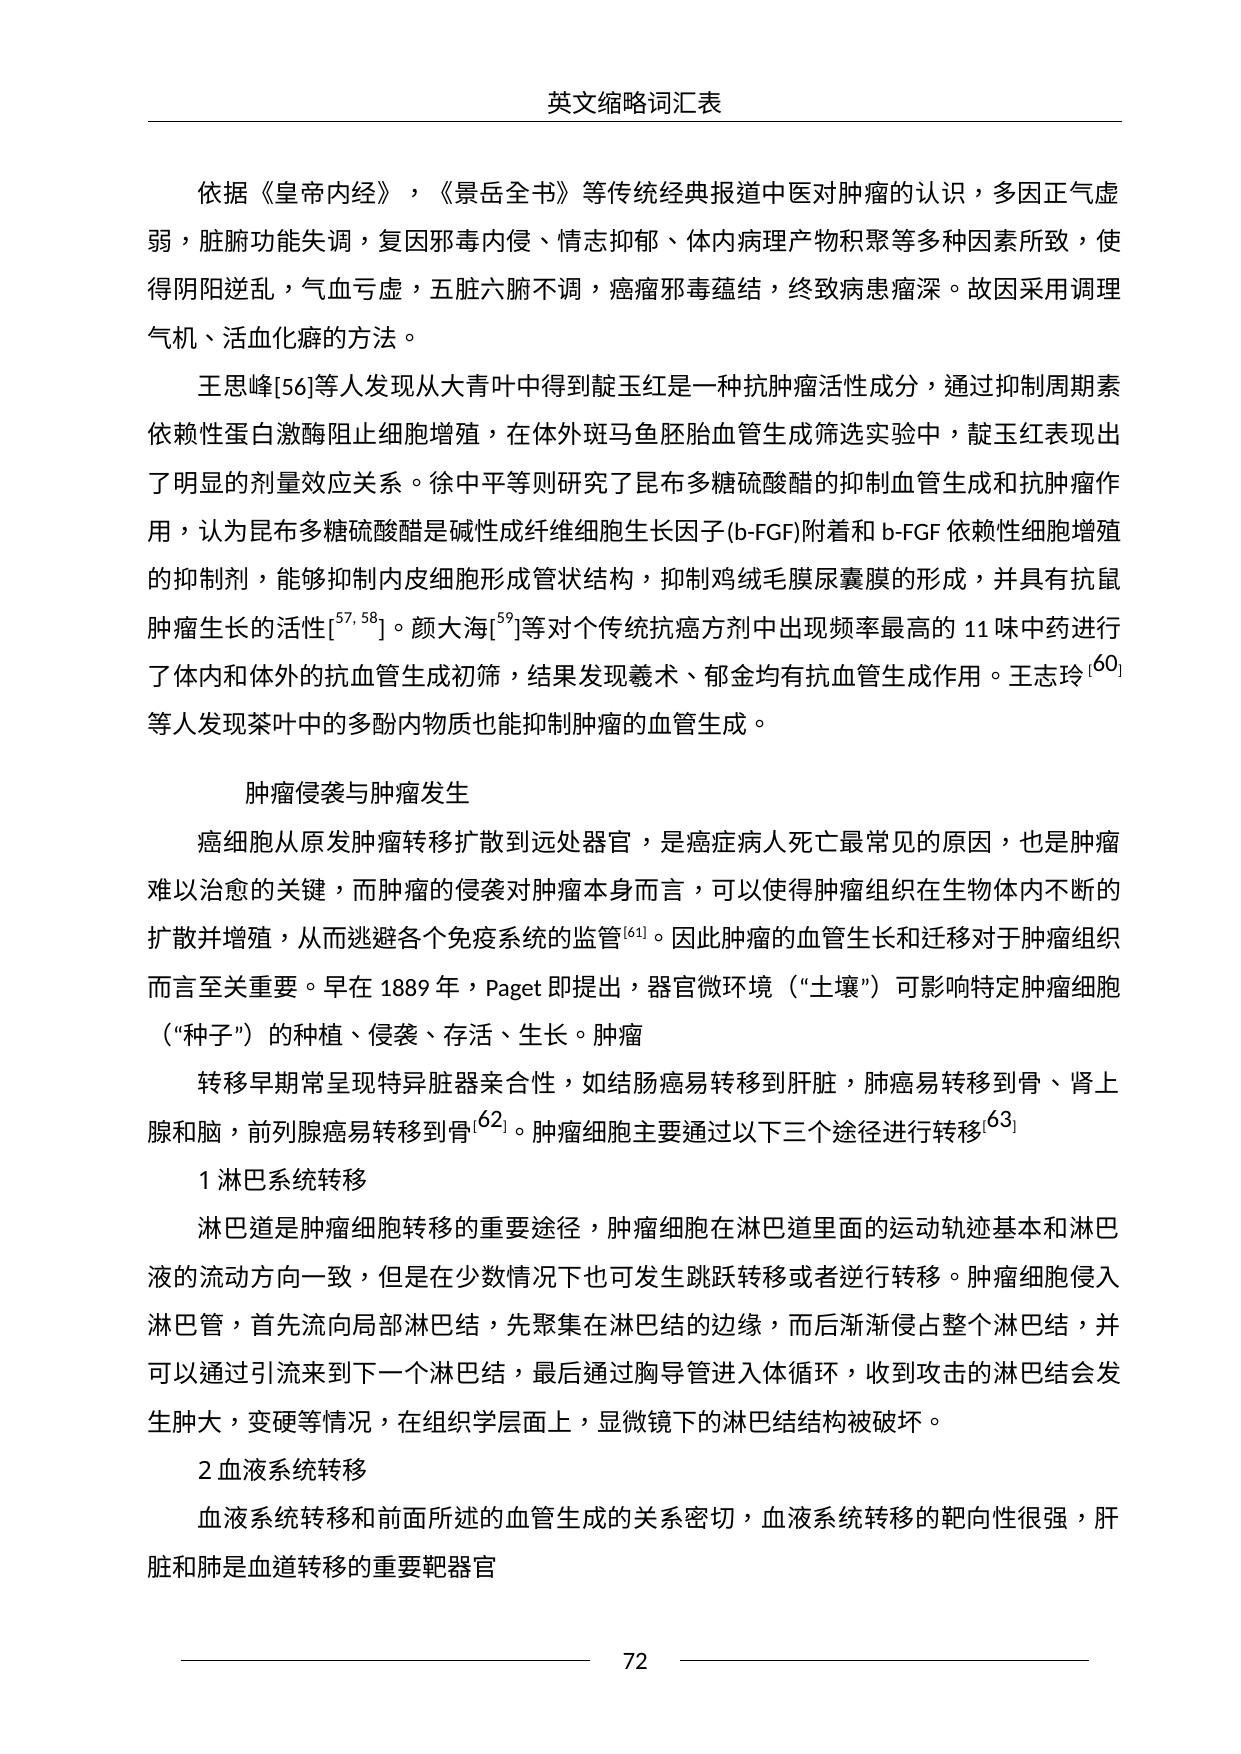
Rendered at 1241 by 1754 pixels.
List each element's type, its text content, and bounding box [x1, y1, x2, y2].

text 王思峰[56]等人发现从大青叶中得到靛玉红是一种抗肿瘤活性成分，通过抑制周期素依赖性蛋白激酶阻止细胞增殖，在体外斑马鱼胚胎血管生成筛选实验中，靛玉红表现出了明显的剂量效应关系。徐中平等则研究了昆布多糖硫酸醋的抑制血管生成和抗肿瘤作用，认为昆布多糖硫酸醋是碱性成纤维细胞生长因子(b-FGF)附着和b-FGF依赖性细胞增殖的抑制剂，能够抑制内皮细胞形成管状结构，抑制鸡绒毛膜尿囊膜的形成，并具有抗鼠肿瘤生长的活性[57, 58]。颜大海[59]等对个传统抗癌方剂中出现频率最高的11味中药进行了体内和体外的抗血管生成初筛，结果发现羲术、郁金均有抗血管生成作用。王志玲[60]等人发现茶叶中的多酚内物质也能抑制肿瘤的血管生成。 [148, 354, 1122, 741]
text 转移早期常呈现特异脏器亲合性，如结肠癌易转移到肝脏，肺癌易转移到骨、肾上腺和脑，前列腺癌易转移到骨[62]。肿瘤细胞主要通过以下三个途径进行转移[63] [148, 1052, 1122, 1148]
text 癌细胞从原发肿瘤转移扩散到远处器官，是癌症病人死亡最常见的原因，也是肿瘤难以治愈的关键，而肿瘤的侵袭对肿瘤本身而言，可以使得肿瘤组织在生物体内不断的扩散并增殖，从而逃避各个免疫系统的监管[61]。因此肿瘤的血管生长和迁移对于肿瘤组织而言至关重要。早在1889年，Paget即提出，器官微环境（“土壤”）可影响特定肿瘤细胞（“种子”）的种植、侵袭、存活、生长。肿瘤 [148, 810, 1122, 1052]
text 1淋巴系统转移 [148, 1148, 1122, 1197]
text 肿瘤侵袭与肿瘤发生 [196, 762, 1122, 810]
text 依据《皇帝内经》，《景岳全书》等传统经典报道中医对肿瘤的认识，多因正气虚弱，脏腑功能失调，复因邪毒内侵、情志抑郁、体内病理产物积聚等多种因素所致，使得阴阳逆乱，气血亏虚，五脏六腑不调，癌瘤邪毒蕴结，终致病患瘤深。故因采用调理气机、活血化癖的方法。 [148, 161, 1122, 354]
text 2血液系统转移 [148, 1438, 1122, 1487]
text 血液系统转移和前面所述的血管生成的关系密切，血液系统转移的靶向性很强，肝脏和肺是血道转移的重要靶器官 [148, 1487, 1122, 1583]
text 淋巴道是肿瘤细胞转移的重要途径，肿瘤细胞在淋巴道里面的运动轨迹基本和淋巴液的流动方向一致，但是在少数情况下也可发生跳跃转移或者逆行转移。肿瘤细胞侵入淋巴管，首先流向局部淋巴结，先聚集在淋巴结的边缘，而后渐渐侵占整个淋巴结，并可以通过引流来到下一个淋巴结，最后通过胸导管进入体循环，收到攻击的淋巴结会发生肿大，变硬等情况，在组织学层面上，显微镜下的淋巴结结构被破坏。 [148, 1197, 1122, 1438]
